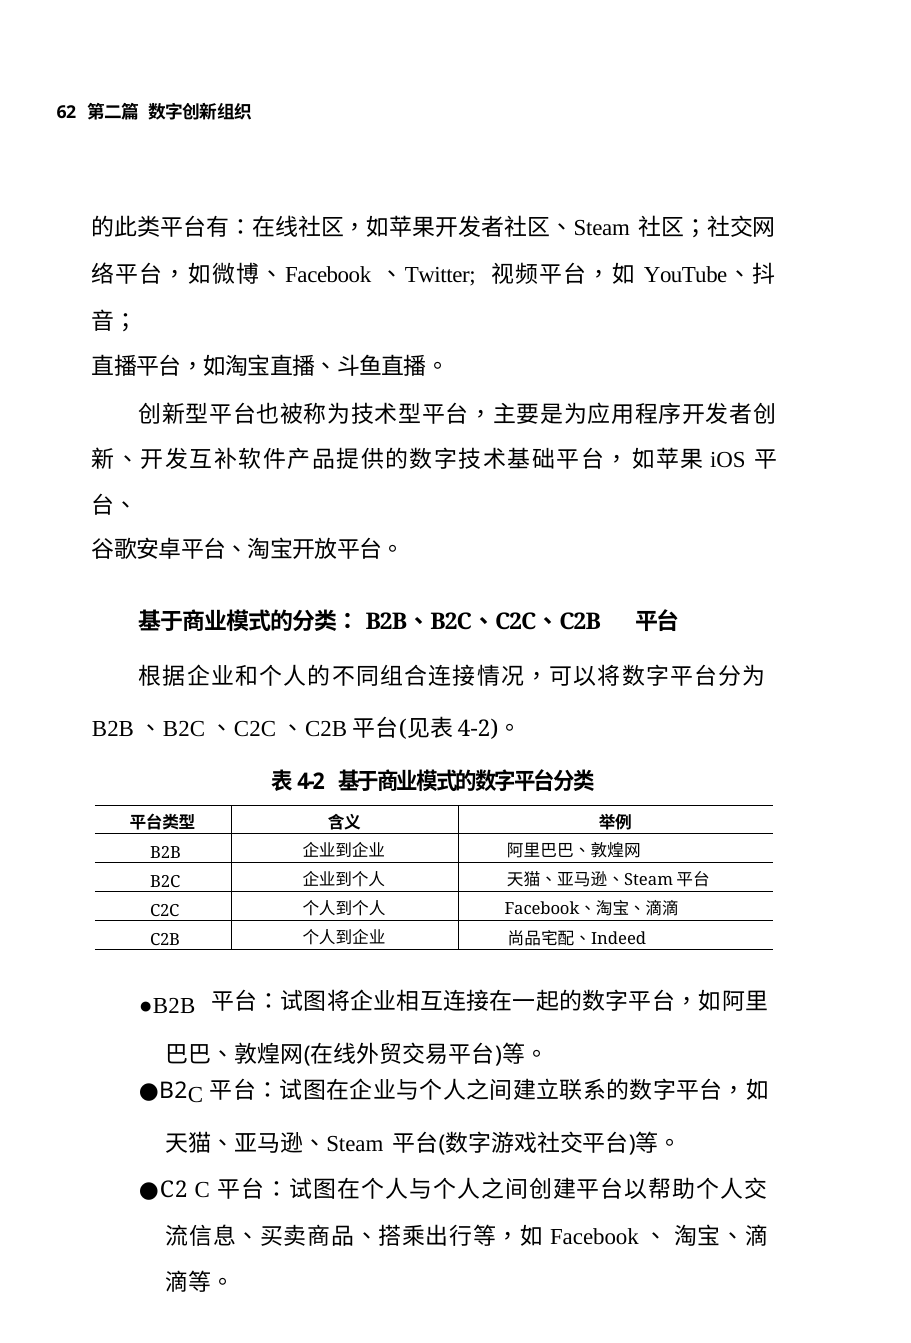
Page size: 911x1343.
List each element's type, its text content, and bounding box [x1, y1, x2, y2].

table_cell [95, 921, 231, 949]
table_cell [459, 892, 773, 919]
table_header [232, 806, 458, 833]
text 谷歌安卓平台、淘宝开放平台。 [92, 534, 777, 563]
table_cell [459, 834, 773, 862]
text 天猫、亚马逊、Steam 平台(数字游戏社交平台)等。 [166, 1129, 777, 1157]
text 根据企业和个人的不同组合连接情况，可以将数字平台分为 [138, 670, 777, 714]
text B2B 、B2C 、C2C 、C2B 平台(见表4-2)。 [92, 714, 777, 742]
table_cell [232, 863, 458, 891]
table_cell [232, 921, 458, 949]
text 基于商业模式的分类： B2B、B2C、C2C、C2B 平台 [139, 606, 777, 635]
text 的此类平台有：在线社区，如苹果开发者社区、Steam 社区；社交网 络平台，如微博、Facebook 、Twitter; 视频平台，如 YouTube、抖音； [92, 211, 776, 336]
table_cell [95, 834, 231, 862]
text 创新型平台也被称为技术型平台，主要是为应用程序开发者创 新、开发互补软件产品提供的数字技术基础平台，如苹果iOS 平台、 [92, 398, 777, 520]
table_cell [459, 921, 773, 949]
text ●B2C 平台：试图在企业与个人之间建立联系的数字平台，如 [138, 1084, 777, 1129]
text ●B2B 平台：试图将企业相互连接在一起的数字平台，如阿里 [138, 995, 777, 1040]
text 62 第二篇 数字创新组织 [56, 100, 777, 122]
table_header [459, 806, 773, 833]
text 直播平台，如淘宝直播、斗鱼直播。 [92, 352, 777, 380]
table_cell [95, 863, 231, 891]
text 滴等。 [166, 1267, 777, 1296]
text 表4-2 基于商业模式的数字平台分类 [271, 767, 777, 796]
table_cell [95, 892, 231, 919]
text 巴巴、敦煌网(在线外贸交易平台)等。 [166, 1040, 777, 1068]
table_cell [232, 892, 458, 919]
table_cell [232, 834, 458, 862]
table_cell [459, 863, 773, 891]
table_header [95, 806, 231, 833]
text ●C2 C 平台：试图在个人与个人之间创建平台以帮助个人交 流信息、买卖商品、搭乘出行等，如 Facebook 、 淘宝、滴 [138, 1173, 769, 1251]
